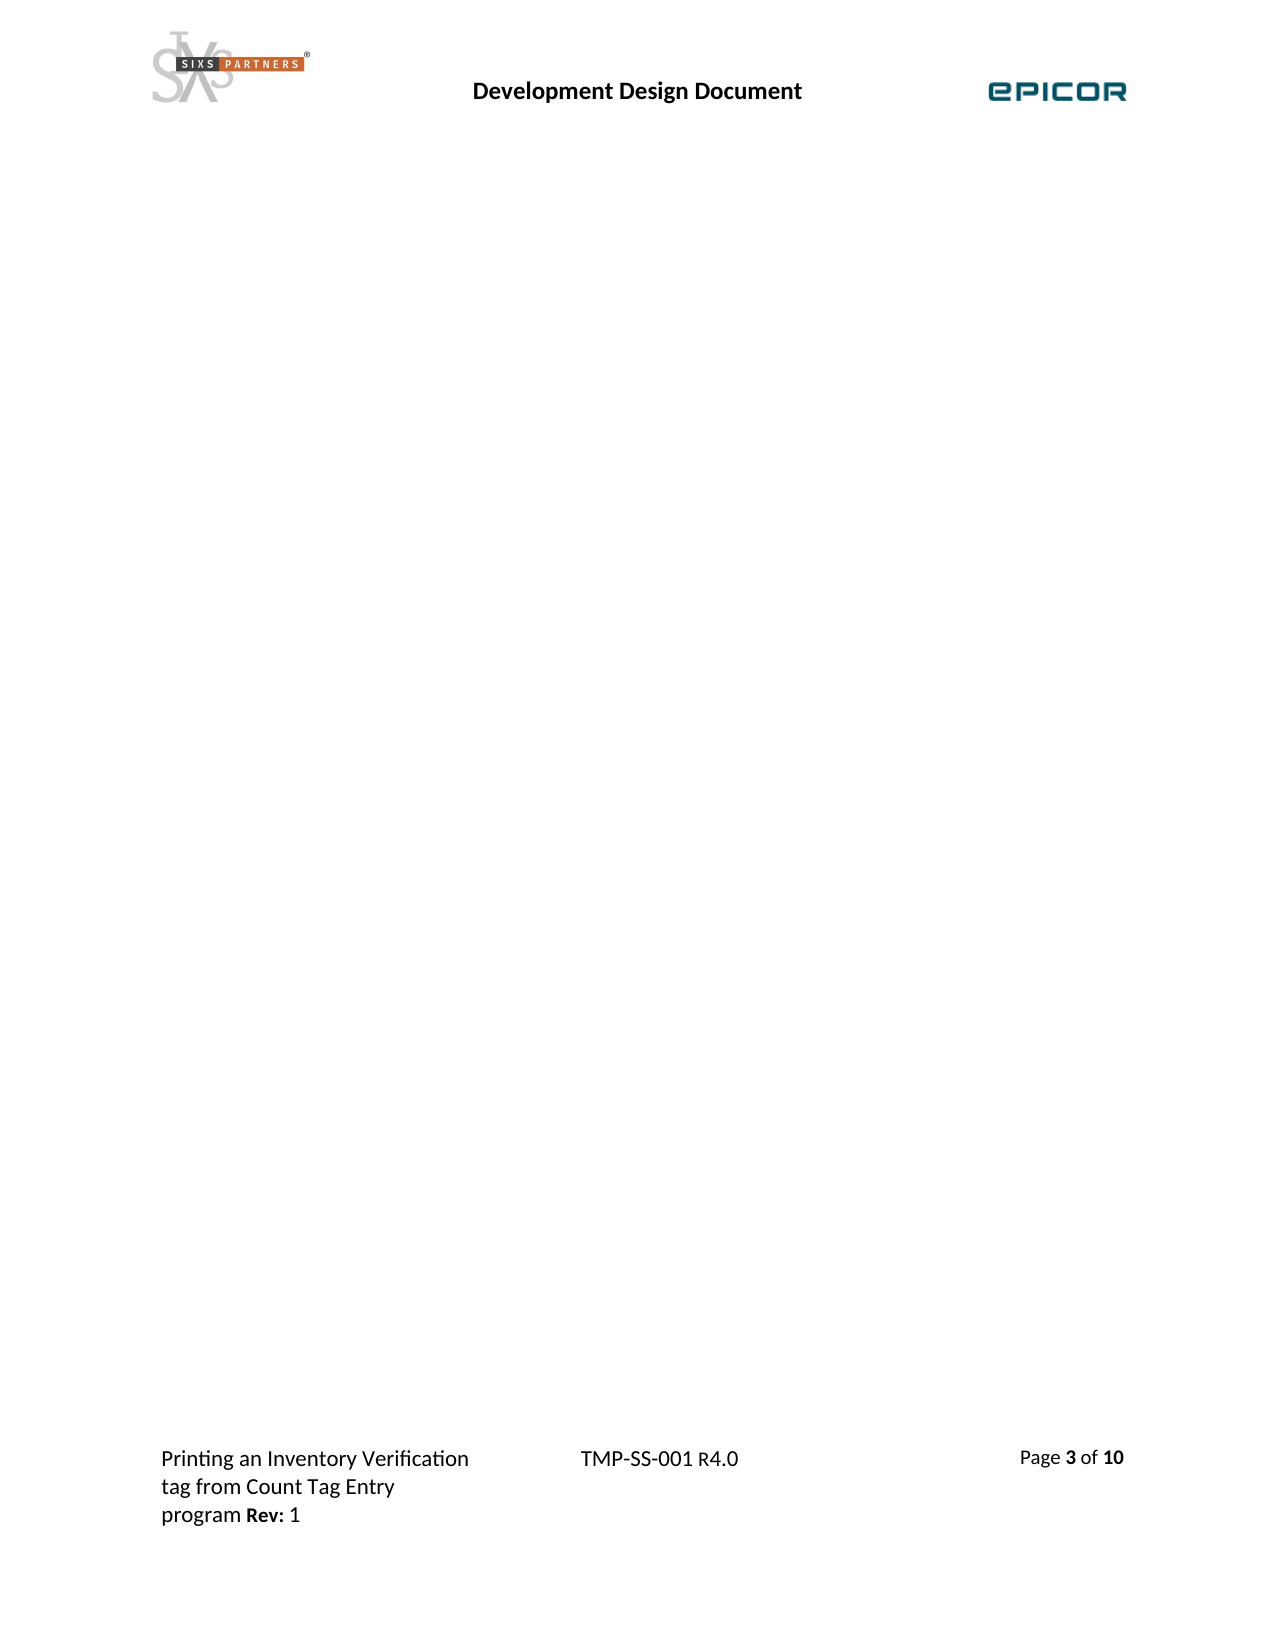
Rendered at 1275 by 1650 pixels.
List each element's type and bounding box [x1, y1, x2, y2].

picture [150, 26, 312, 107]
picture [986, 79, 1129, 104]
